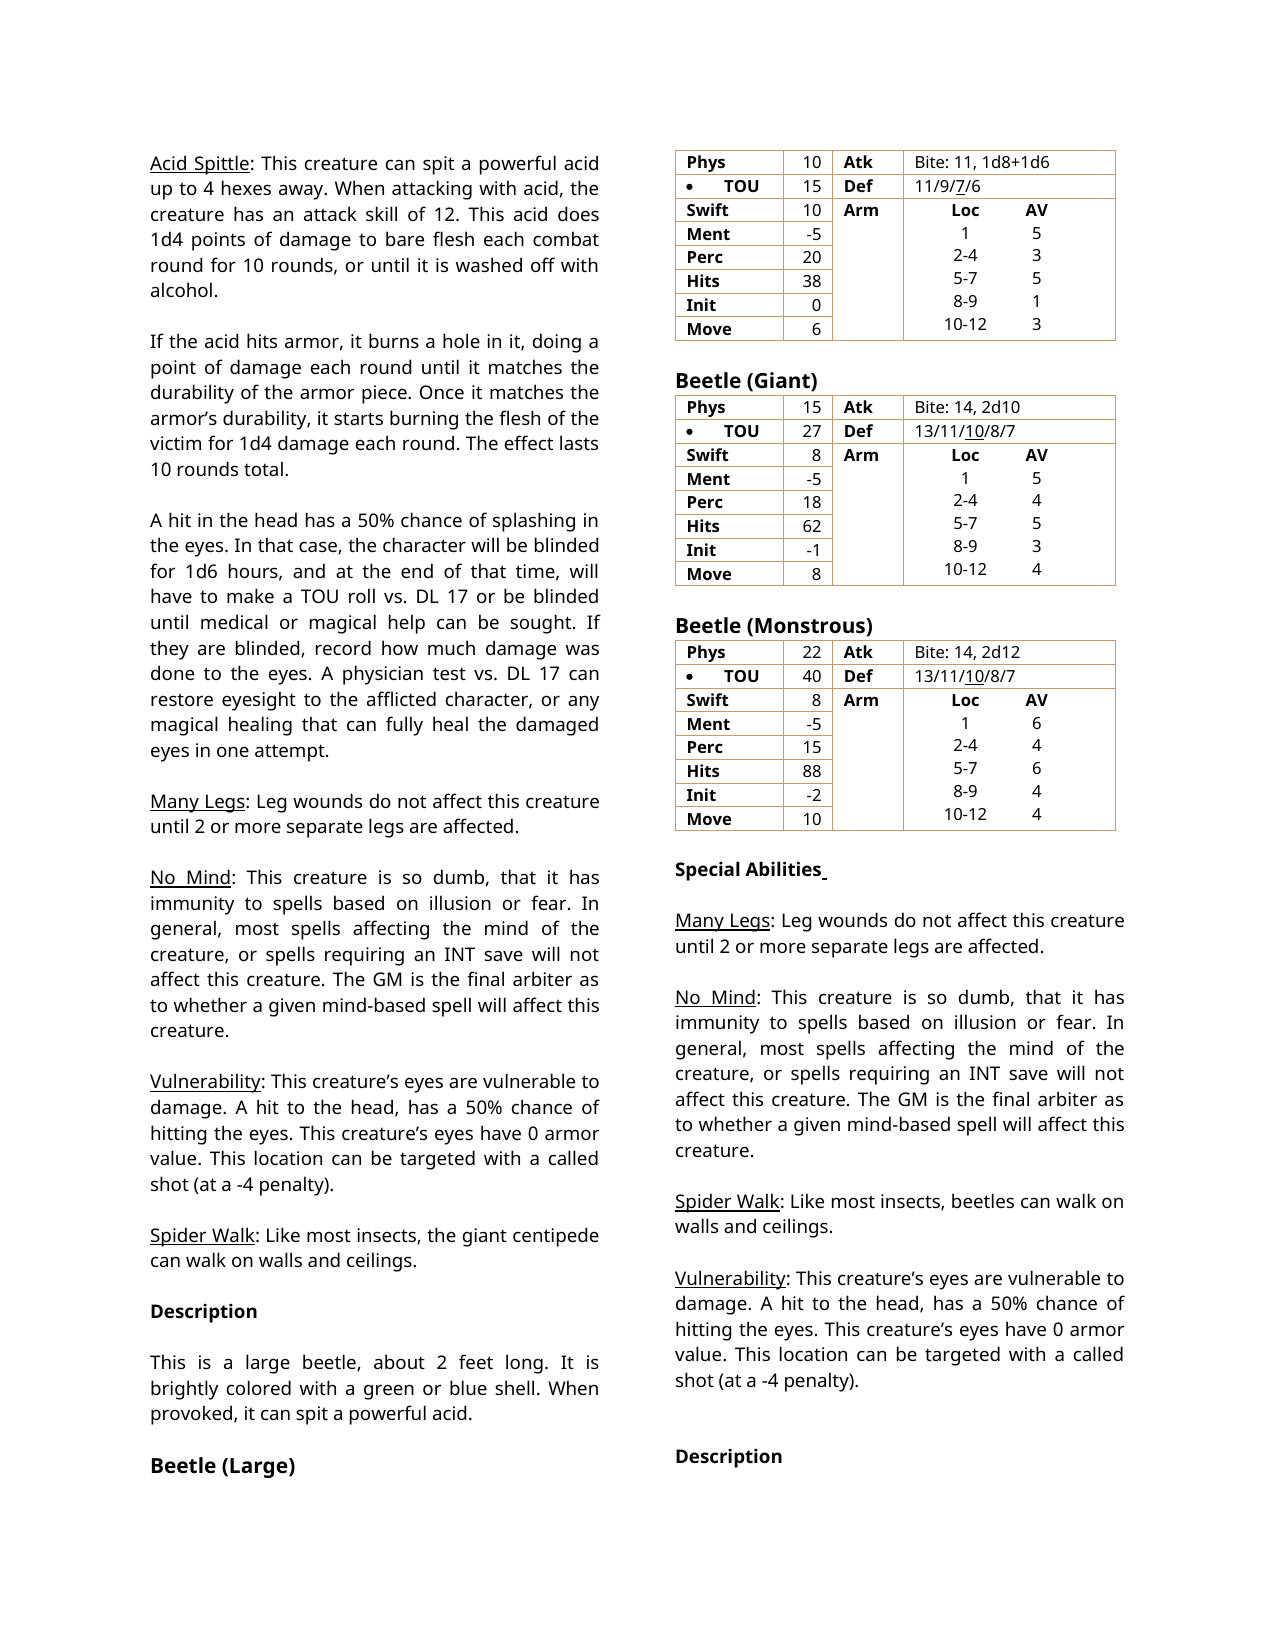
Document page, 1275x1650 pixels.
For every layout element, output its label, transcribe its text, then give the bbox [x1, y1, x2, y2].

table_cell 13/11/10/8/7 [904, 420, 1115, 442]
table_cell 13/11/10/8/7 [904, 665, 1115, 687]
table_header Phys [676, 641, 783, 664]
table_cell 10 [784, 807, 832, 830]
text A hit in the head has a 50% chance of splashing in the eyes. In that case, the character will be blinded for 1d6 hours, and at the end of that time, will have to make a TOU roll vs. DL 17 or be blinded until medical or magical help can be sought. If they are blinded, record how much damage was done to the eyes. A physician test vs. DL 17 can restore eyesight to the afflicted character, or any magical healing that can fully heal the damaged eyes in one attempt. [150, 507, 600, 762]
table_cell 8 [784, 444, 832, 466]
text No Mind: This creature is so dumb, that it has immunity to spells based on illusion or fear. In general, most spells affecting the mind of the creature, or spells requiring an INT save will not affect this creature. The GM is the final arbiter as to whether a given mind-based spell will affect this creature. [675, 984, 1125, 1163]
table_header Bite: 14, 2d10 [904, 396, 1115, 419]
table_cell 15 [784, 175, 832, 197]
text Vulnerability: This creature’s eyes are vulnerable to damage. A hit to the head, has a 50% chance of hitting the eyes. This creature’s eyes have 0 armor value. This location can be targeted with a called shot (at a -4 penalty). [675, 1265, 1125, 1392]
table_cell -5 [784, 222, 832, 245]
table_cell Ment [676, 222, 783, 245]
text Many Legs: Leg wounds do not affect this creature until 2 or more separate legs are affected. [150, 788, 600, 839]
subtitle Description [675, 1443, 1125, 1469]
table_header Phys [676, 151, 783, 174]
table_cell Init [676, 539, 783, 561]
table_cell 11/9/7/6 [904, 175, 1115, 197]
table_cell 8 [784, 689, 832, 711]
table_cell Arm [833, 199, 903, 340]
table_cell TOU [676, 420, 783, 442]
table_header Atk [833, 151, 903, 174]
table_cell Swift [676, 689, 783, 711]
table_cell Arm [833, 689, 903, 830]
table_cell -5 [784, 712, 832, 735]
table_cell TOU [676, 665, 783, 687]
table_cell Perc [676, 736, 783, 759]
table_cell TOU [676, 175, 783, 197]
text Acid Spittle: This creature can spit a powerful acid up to 4 hexes away. When attacking with acid, the creature has an attack skill of 12. This acid does 1d4 points of damage to bare flesh each combat round for 10 rounds, or until it is washed off with alcohol. [150, 150, 600, 303]
table_cell 18 [784, 491, 832, 514]
table_cell Perc [676, 491, 783, 514]
table_cell Init [676, 784, 783, 806]
table_cell -1 [784, 539, 832, 561]
text Many Legs: Leg wounds do not affect this creature until 2 or more separate legs are affected. [675, 908, 1125, 959]
table_cell 27 [784, 420, 832, 442]
table_header Bite: 11, 1d8+1d6 [904, 151, 1115, 174]
text Vulnerability: This creature’s eyes are vulnerable to damage. A hit to the head, has a 50% chance of hitting the eyes. This creature’s eyes have 0 armor value. This location can be targeted with a called shot (at a -4 penalty). [150, 1069, 600, 1196]
table_cell Swift [676, 199, 783, 221]
table_cell 6 [784, 317, 832, 340]
table_cell Move [676, 807, 783, 830]
table_cell Arm [833, 444, 903, 585]
table_cell Ment [676, 712, 783, 735]
table_cell [904, 199, 1115, 340]
table_cell -5 [784, 467, 832, 490]
table_header Phys [676, 396, 783, 419]
table_header 15 [784, 396, 832, 419]
table_cell -2 [784, 784, 832, 806]
table_cell 0 [784, 294, 832, 316]
text Spider Walk: Like most insects, beetles can walk on walls and ceilings. [675, 1188, 1125, 1239]
table_cell Hits [676, 270, 783, 292]
table_cell [904, 444, 1115, 585]
text Beetle (Giant) [675, 367, 1125, 395]
table_header Atk [833, 396, 903, 419]
text Beetle (Large) [150, 1452, 600, 1480]
table_header Bite: 14, 2d12 [904, 641, 1115, 664]
table_cell Def [833, 420, 903, 442]
table_cell 40 [784, 665, 832, 687]
table_cell [904, 689, 1115, 830]
table_cell Def [833, 665, 903, 687]
text No Mind: This creature is so dumb, that it has immunity to spells based on illusion or fear. In general, most spells affecting the mind of the creature, or spells requiring an INT save will not affect this creature. The GM is the final arbiter as to whether a given mind-based spell will affect this creature. [150, 864, 600, 1043]
table_cell Move [676, 562, 783, 585]
table_cell Perc [676, 246, 783, 269]
table_cell Swift [676, 444, 783, 466]
table_cell Hits [676, 760, 783, 782]
table_cell 38 [784, 270, 832, 292]
table_cell Init [676, 294, 783, 316]
text Special Abilities [675, 857, 1125, 882]
text This is a large beetle, about 2 feet long. It is brightly colored with a green or blue shell. When provoked, it can spit a powerful acid. [150, 1349, 600, 1426]
table_header 22 [784, 641, 832, 664]
text Spider Walk: Like most insects, the giant centipede can walk on walls and ceilings. [150, 1222, 600, 1273]
table_cell Hits [676, 515, 783, 537]
table_cell 8 [784, 562, 832, 585]
table_cell 62 [784, 515, 832, 537]
text If the acid hits armor, it burns a hole in it, doing a point of damage each round until it matches the durability of the armor piece. Once it matches the armor’s durability, it starts burning the flesh of the victim for 1d4 damage each round. The effect lasts 10 rounds total. [150, 329, 600, 482]
table_cell Def [833, 175, 903, 197]
table_cell 15 [784, 736, 832, 759]
table_cell 88 [784, 760, 832, 782]
text Beetle (Monstrous) [675, 612, 1125, 640]
table_cell 20 [784, 246, 832, 269]
table_cell 10 [784, 199, 832, 221]
table_header Atk [833, 641, 903, 664]
table_cell Ment [676, 467, 783, 490]
table_cell Move [676, 317, 783, 340]
subtitle Description [150, 1298, 600, 1324]
table_header 10 [784, 151, 832, 174]
